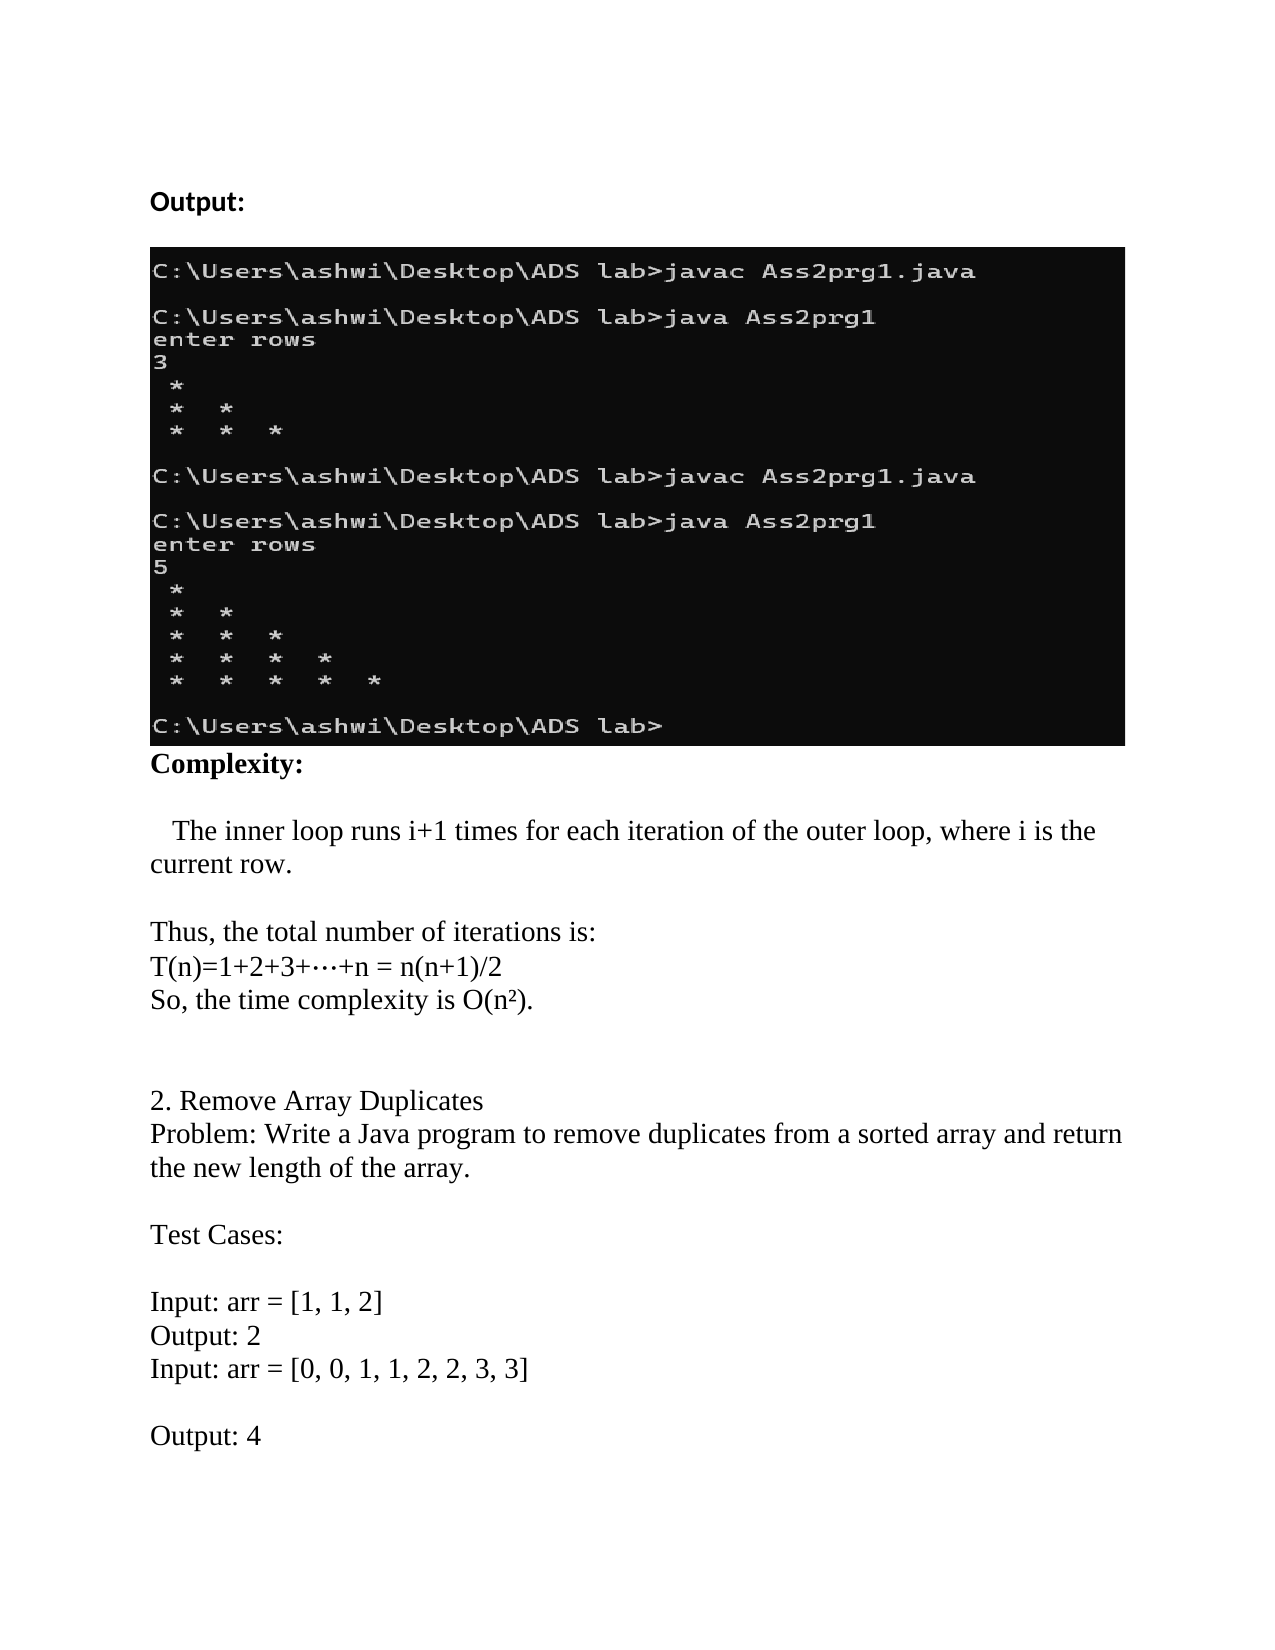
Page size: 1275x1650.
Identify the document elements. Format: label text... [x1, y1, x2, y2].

text Output: 2 [150, 1318, 1125, 1351]
text Complexity: [150, 746, 1125, 779]
text Output: [150, 183, 1125, 219]
text T(n)=1+2+3+⋯+n = n(n+1)/2 [150, 947, 1125, 982]
text So, the time complexity is O(n²). [150, 982, 1125, 1016]
text The inner loop runs i+1 times for each iteration of the outer loop, where i is the current row. [150, 813, 1125, 880]
picture [150, 247, 1125, 746]
text Input: arr = [0, 0, 1, 1, 2, 2, 3, 3] [150, 1351, 1125, 1385]
text Problem: Write a Java program to remove duplicates from a sorted array and return the new length of the array. [150, 1117, 1125, 1184]
text Input: arr = [1, 1, 2] [150, 1284, 1125, 1318]
text Output: 4 [150, 1418, 1125, 1452]
text Test Cases: [150, 1217, 1125, 1251]
text 2. Remove Array Duplicates [150, 1083, 1125, 1117]
text Thus, the total number of iterations is: [150, 914, 1125, 947]
